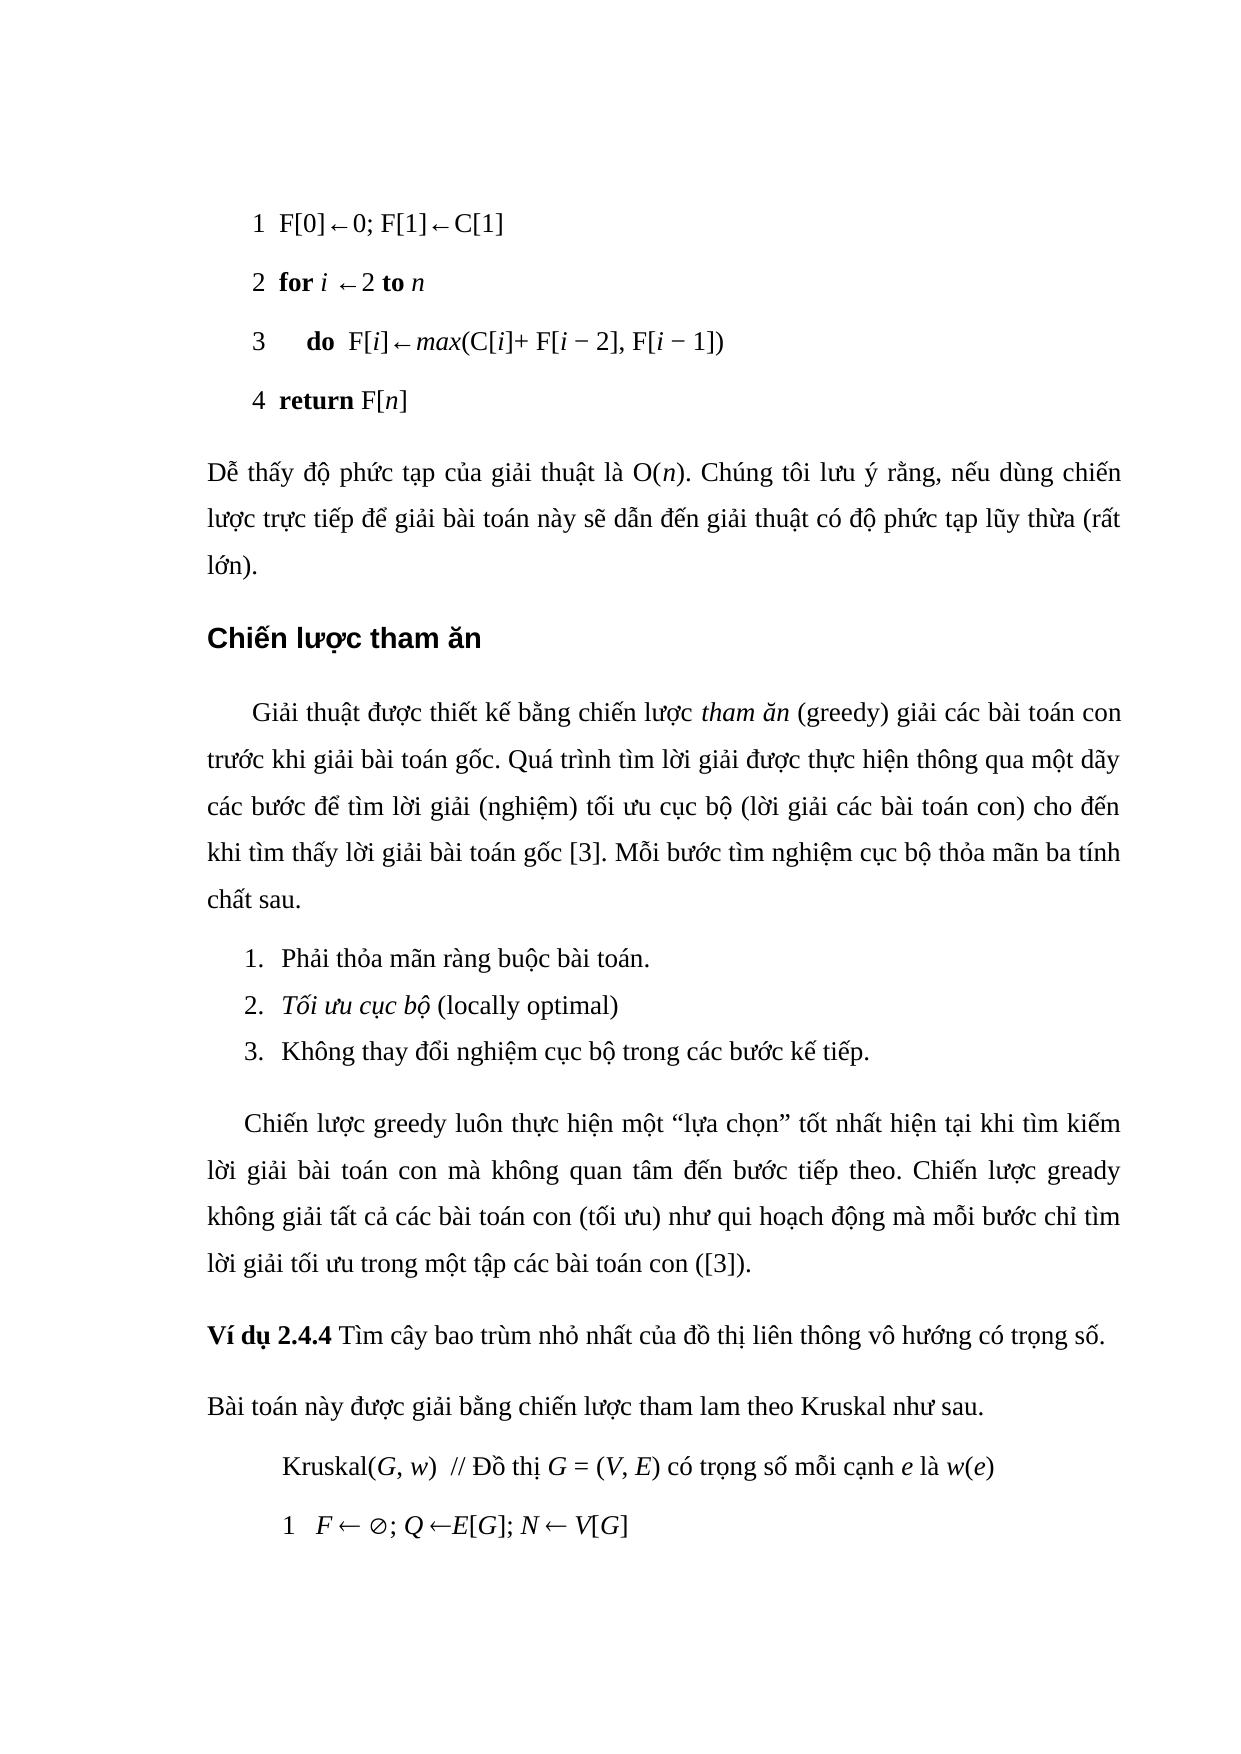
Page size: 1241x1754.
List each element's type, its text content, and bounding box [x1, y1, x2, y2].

text 3 do F[i]←max(C[i]+ F[i − 2], F[i − 1]) [207, 325, 1122, 356]
text Bài toán này được giải bằng chiến lược tham lam theo Kruskal như sau. [207, 1390, 1122, 1422]
list Phải thỏa mãn ràng buộc bài toán. [244, 942, 1122, 973]
text Ví dụ 2.4.4 Tìm cây bao trùm nhỏ nhất của đồ thị liên thông vô hướng có trọng số. [207, 1319, 1122, 1350]
text 1 F[0]←0; F[1]←C[1] [207, 207, 1122, 238]
text Kruskal(G, w) // Đồ thị G = (V, E) có trọng số mỗi cạnh e là w(e) [282, 1449, 1122, 1481]
text 1 F ; Q E[G]; N V[G] [282, 1509, 1122, 1540]
list Tối ưu cục bộ (locally optimal) [244, 989, 1122, 1020]
text 2 for i ←2 to n [207, 266, 1122, 297]
list Không thay đổi nghiệm cục bộ trong các bước kế tiếp. [244, 1035, 1122, 1067]
text Chiến lược tham ăn [207, 621, 1122, 654]
text 4 return F[n] [207, 384, 1122, 415]
text Giải thuật được thiết kế bằng chiến lược tham ăn (greedy) giải các bài toán con trước khi giải bài toán gốc. Quá trình tìm lời giải được thực hiện thông qua một dãy các bước để tìm lời giải (nghiệm) tối ưu cục bộ (lời giải các bài toán con) cho đến khi tìm thấy lời giải bài toán gốc [3]. Mỗi bước tìm nghiệm cục bộ thỏa mãn ba tính chất sau. [207, 696, 1122, 914]
text Dễ thấy độ phức tạp của giải thuật là O(n). Chúng tôi lưu ý rằng, nếu dùng chiến lược trực tiếp để giải bài toán này sẽ dẫn đến giải thuật có độ phức tạp lũy thừa (rất lớn). [207, 456, 1122, 580]
text Chiến lược greedy luôn thực hiện một “lựa chọn” tốt nhất hiện tại khi tìm kiếm lời giải bài toán con mà không quan tâm đến bước tiếp theo. Chiến lược gready không giải tất cả các bài toán con (tối ưu) như qui hoạch động mà mỗi bước chỉ tìm lời giải tối ưu trong một tập các bài toán con ([3]). [207, 1107, 1122, 1278]
